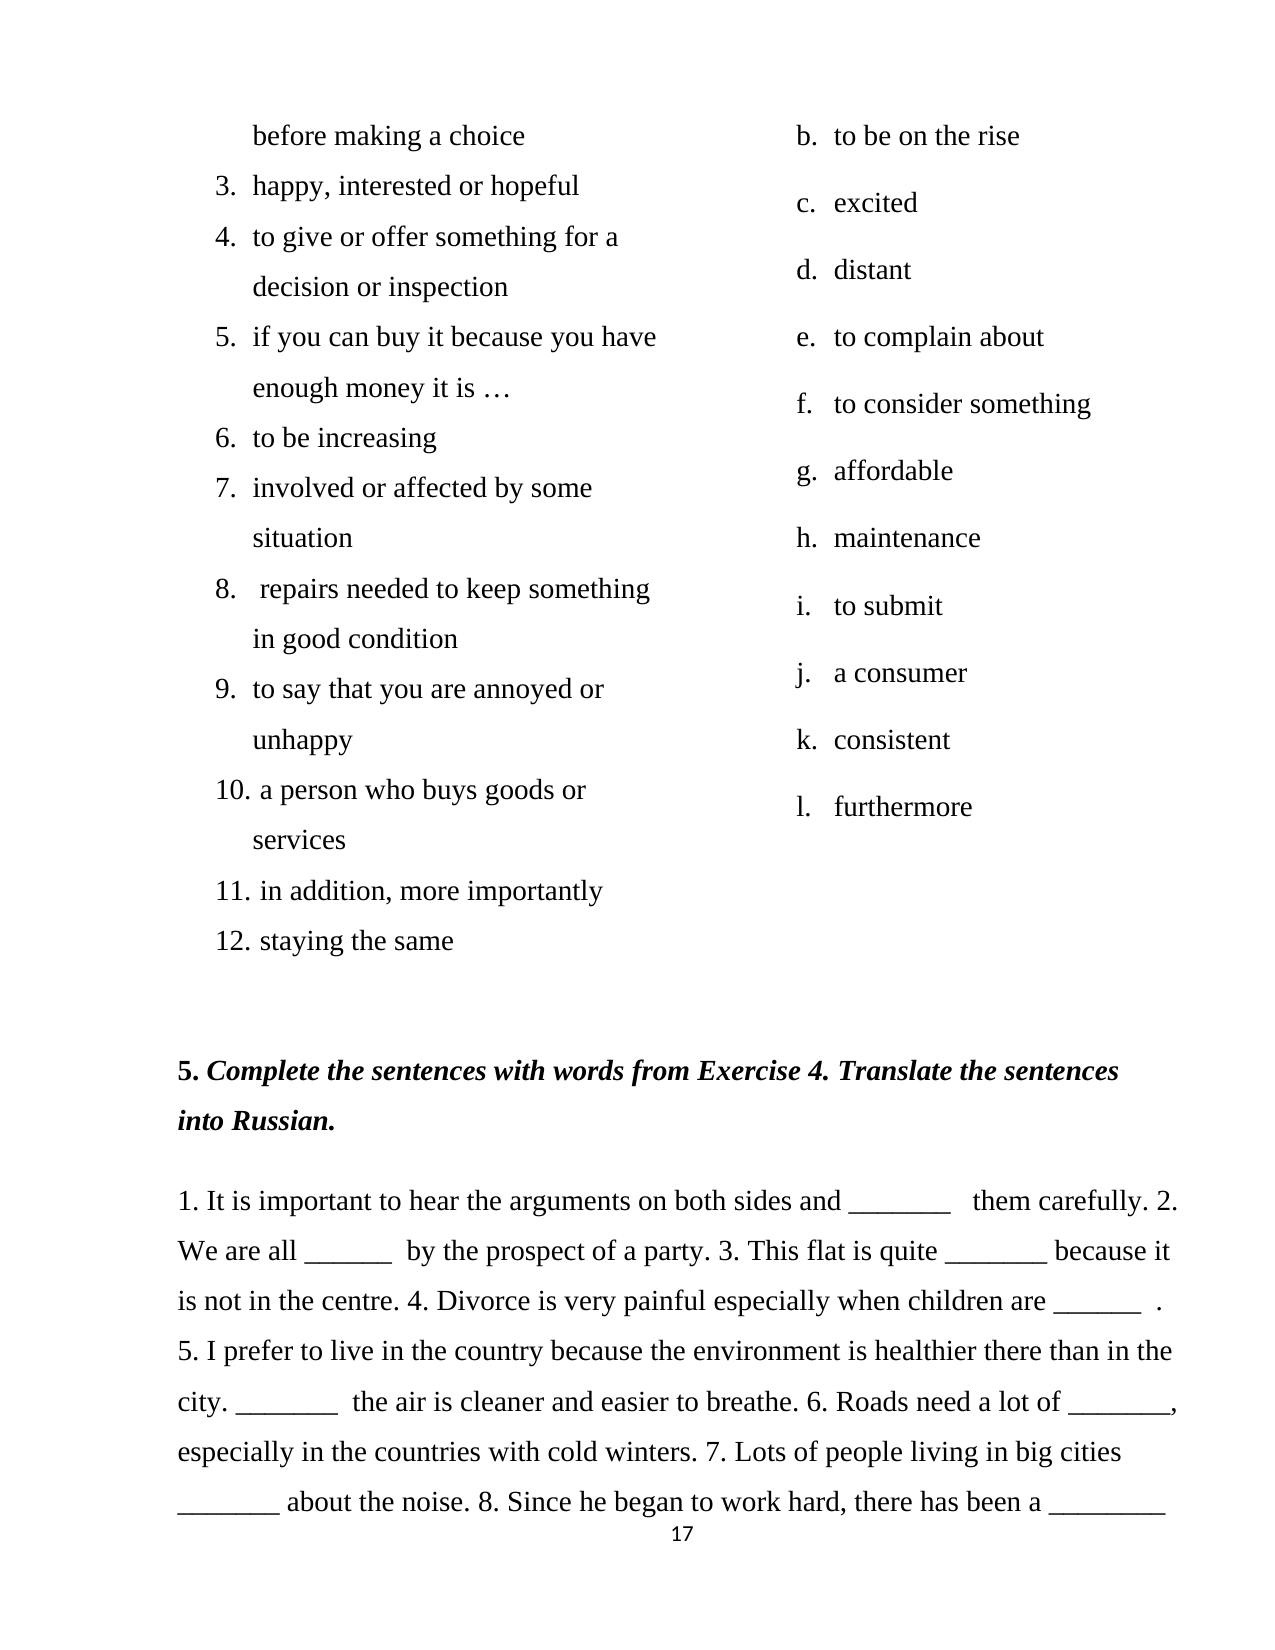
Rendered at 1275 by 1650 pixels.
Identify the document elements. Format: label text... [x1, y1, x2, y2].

text 1. It is important to hear the arguments on both sides and _______ them carefully. 2. We are all ______ by the prospect of a party. 3. This flat is quite _______ because it is not in the centre. 4. Divorce is very painful especially when children are ______ . [177, 1183, 1186, 1317]
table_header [166, 118, 672, 1053]
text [177, 1333, 1186, 1518]
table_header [672, 118, 1163, 1053]
text 5. Complete the sentences with words from Exercise 4. Translate the sentences into Russian. [177, 1053, 1172, 1137]
